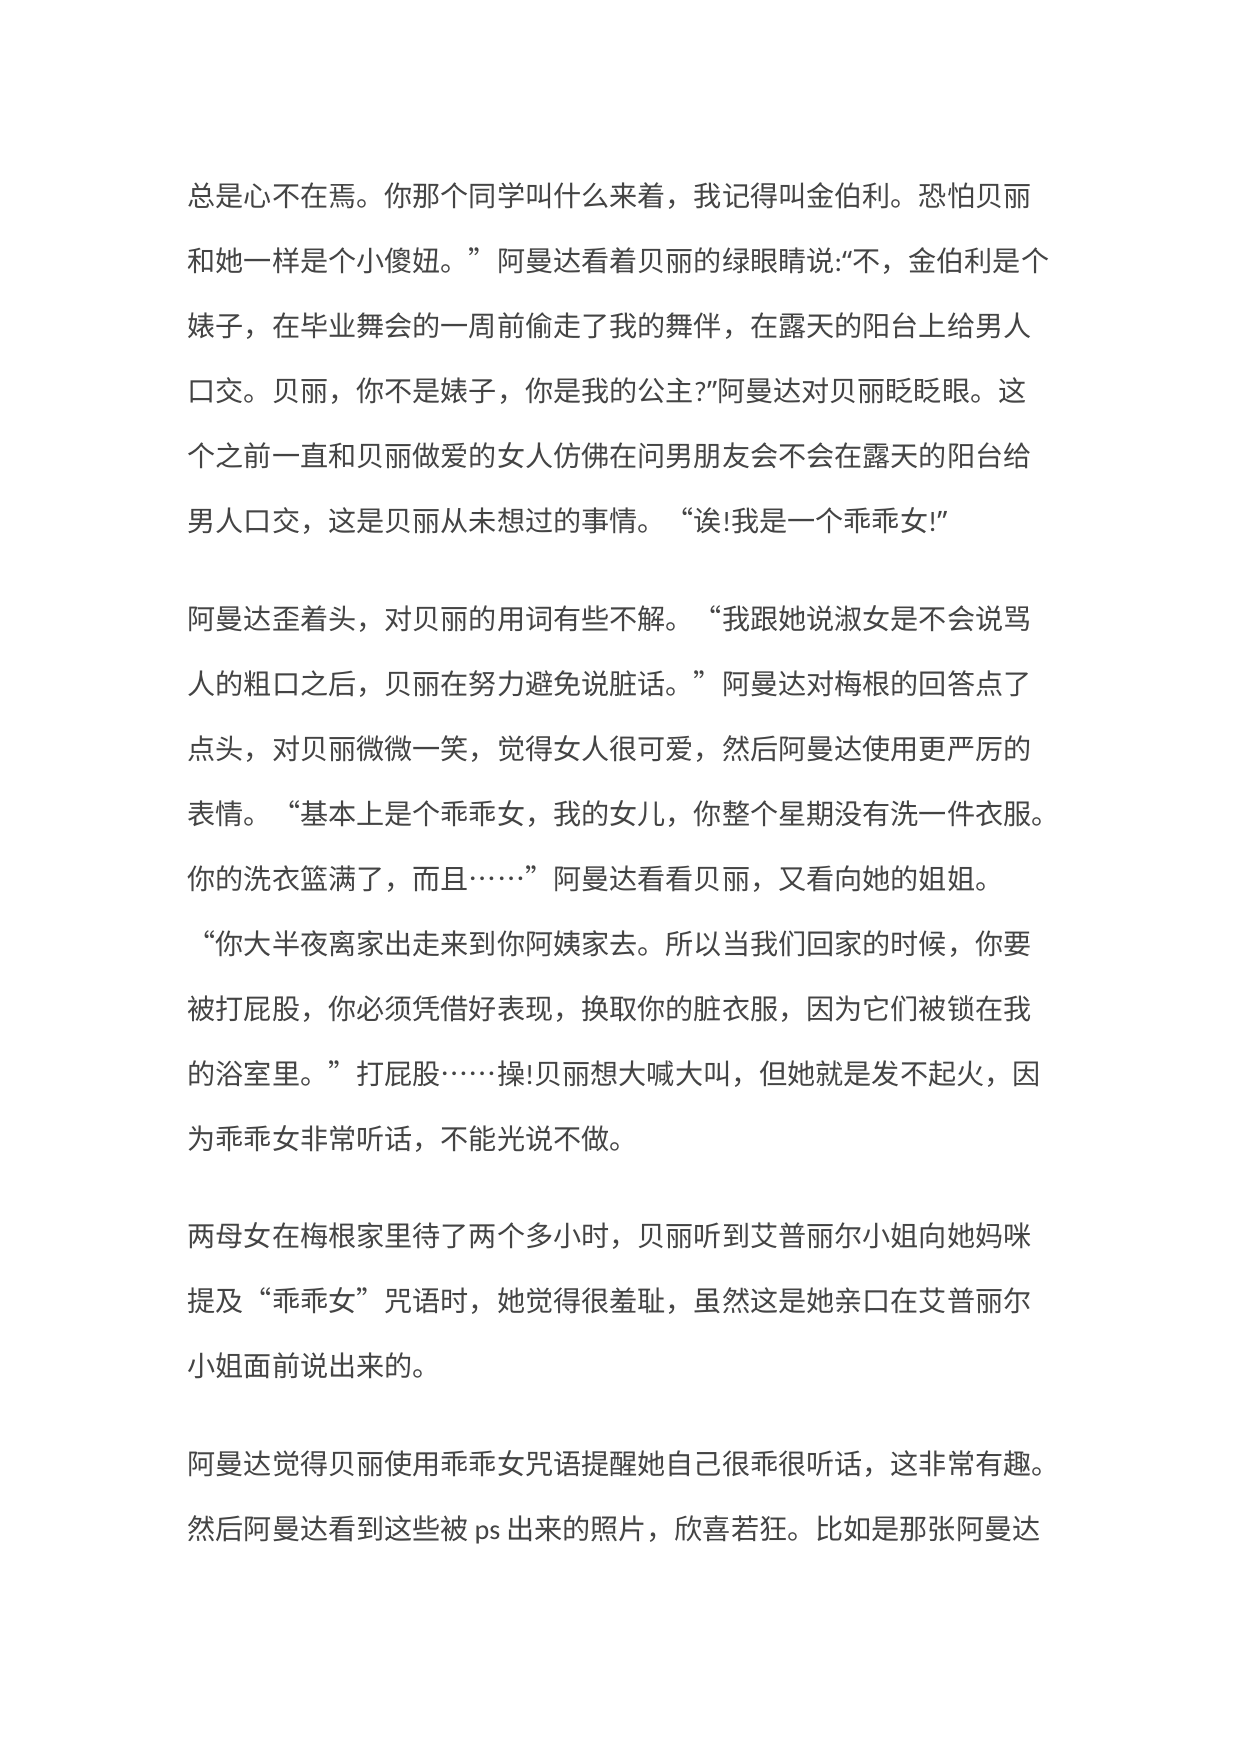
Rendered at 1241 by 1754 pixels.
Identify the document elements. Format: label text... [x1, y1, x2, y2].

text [187, 1429, 1053, 1559]
text 阿曼达歪着头，对贝丽的用词有些不解。“我跟她说淑女是不会说骂人的粗口之后，贝丽在努力避免说脏话。”阿曼达对梅根的回答点了点头，对贝丽微微一笑，觉得女人很可爱，然后阿曼达使用更严厉的表情。“基本上是个乖乖女，我的女儿，你整个星期没有洗一件衣服。你的洗衣篮满了，而且……”阿曼达看看贝丽，又看向她的姐姐。“你大半夜离家出走来到你阿姨家去。所以当我们回家的时候，你要被打屁股，你必须凭借好表现，换取你的脏衣服，因为它们被锁在我的浴室里。”打屁股……操!贝丽想大喊大叫，但她就是发不起火，因为乖乖女非常听话，不能光说不做。 [187, 584, 1053, 1169]
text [187, 162, 1053, 552]
text 两母女在梅根家里待了两个多小时，贝丽听到艾普丽尔小姐向她妈咪提及“乖乖女”咒语时，她觉得很羞耻，虽然这是她亲口在艾普丽尔小姐面前说出来的。 [187, 1202, 1053, 1397]
